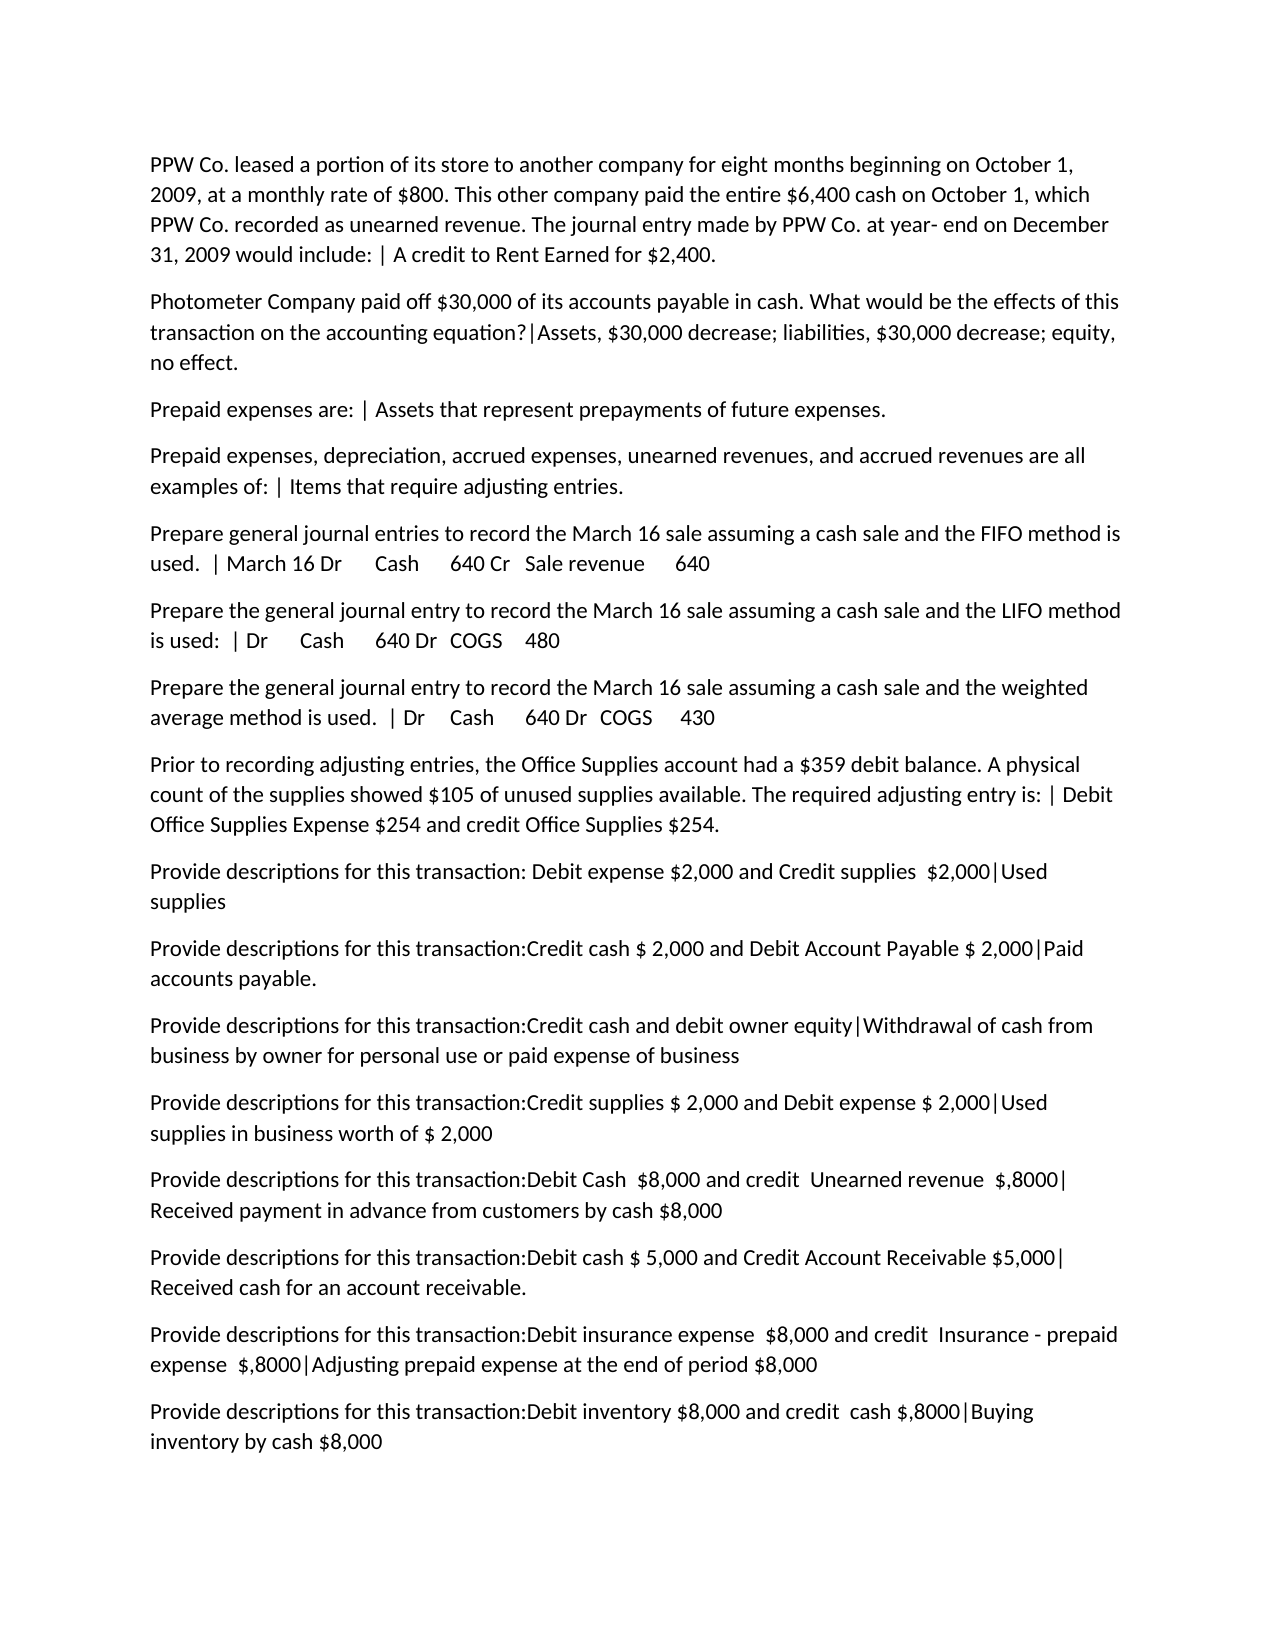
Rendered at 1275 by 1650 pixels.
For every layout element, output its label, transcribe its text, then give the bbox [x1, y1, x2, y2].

text Photometer Company paid off $30,000 of its accounts payable in cash. What would be the effects of this transaction on the accounting equation?|Assets, $30,000 decrease; liabilities, $30,000 decrease; equity, no effect. [150, 287, 1125, 376]
text Prepaid expenses, depreciation, accrued expenses, unearned revenues, and accrued revenues are all examples of: | Items that require adjusting entries. [150, 442, 1125, 500]
text Provide descriptions for this transaction: Debit expense $2,000 and Credit supplies $2,000|Used supplies [150, 857, 1125, 916]
text Prepare the general journal entry to record the March 16 sale assuming a cash sale and the weighted average method is used. | Dr Cash 640 Dr COGS 430 [150, 673, 1125, 731]
text Prior to recording adjusting entries, the Office Supplies account had a $359 debit balance. A physical count of the supplies showed $105 of unused supplies available. The required adjusting entry is: | Debit Office Supplies Expense $254 and credit Office Supplies $254. [150, 750, 1125, 838]
text Prepare general journal entries to record the March 16 sale assuming a cash sale and the FIFO method is used. | March 16 Dr Cash 640 Cr Sale revenue 640 [150, 519, 1125, 577]
text Prepaid expenses are: | Assets that represent prepayments of future expenses. [150, 395, 1125, 423]
text Provide descriptions for this transaction:Credit cash and debit owner equity|Withdrawal of cash from business by owner for personal use or paid expense of business [150, 1011, 1125, 1070]
text Prepare the general journal entry to record the March 16 sale assuming a cash sale and the LIFO method is used: | Dr Cash 640 Dr COGS 480 [150, 596, 1125, 654]
text Provide descriptions for this transaction:Debit insurance expense $8,000 and credit Insurance - prepaid expense $,8000|Adjusting prepaid expense at the end of period $8,000 [150, 1320, 1125, 1378]
text Provide descriptions for this transaction:Debit cash $ 5,000 and Credit Account Receivable $5,000|Received cash for an account receivable. [150, 1243, 1125, 1301]
text PPW Co. leased a portion of its store to another company for eight months beginning on October 1, 2009, at a monthly rate of $800. This other company paid the entire $6,400 cash on October 1, which PPW Co. recorded as unearned revenue. The journal entry made by PPW Co. at year- end on December 31, 2009 would include: | A credit to Rent Earned for $2,400. [150, 150, 1125, 269]
text Provide descriptions for this transaction:Debit inventory $8,000 and credit cash $,8000|Buying inventory by cash $8,000 [150, 1397, 1125, 1455]
text Provide descriptions for this transaction:Debit Cash $8,000 and credit Unearned revenue $,8000|Received payment in advance from customers by cash $8,000 [150, 1166, 1125, 1224]
text Provide descriptions for this transaction:Credit supplies $ 2,000 and Debit expense $ 2,000|Used supplies in business worth of $ 2,000 [150, 1088, 1125, 1147]
text Provide descriptions for this transaction:Credit cash $ 2,000 and Debit Account Payable $ 2,000|Paid accounts payable. [150, 934, 1125, 993]
